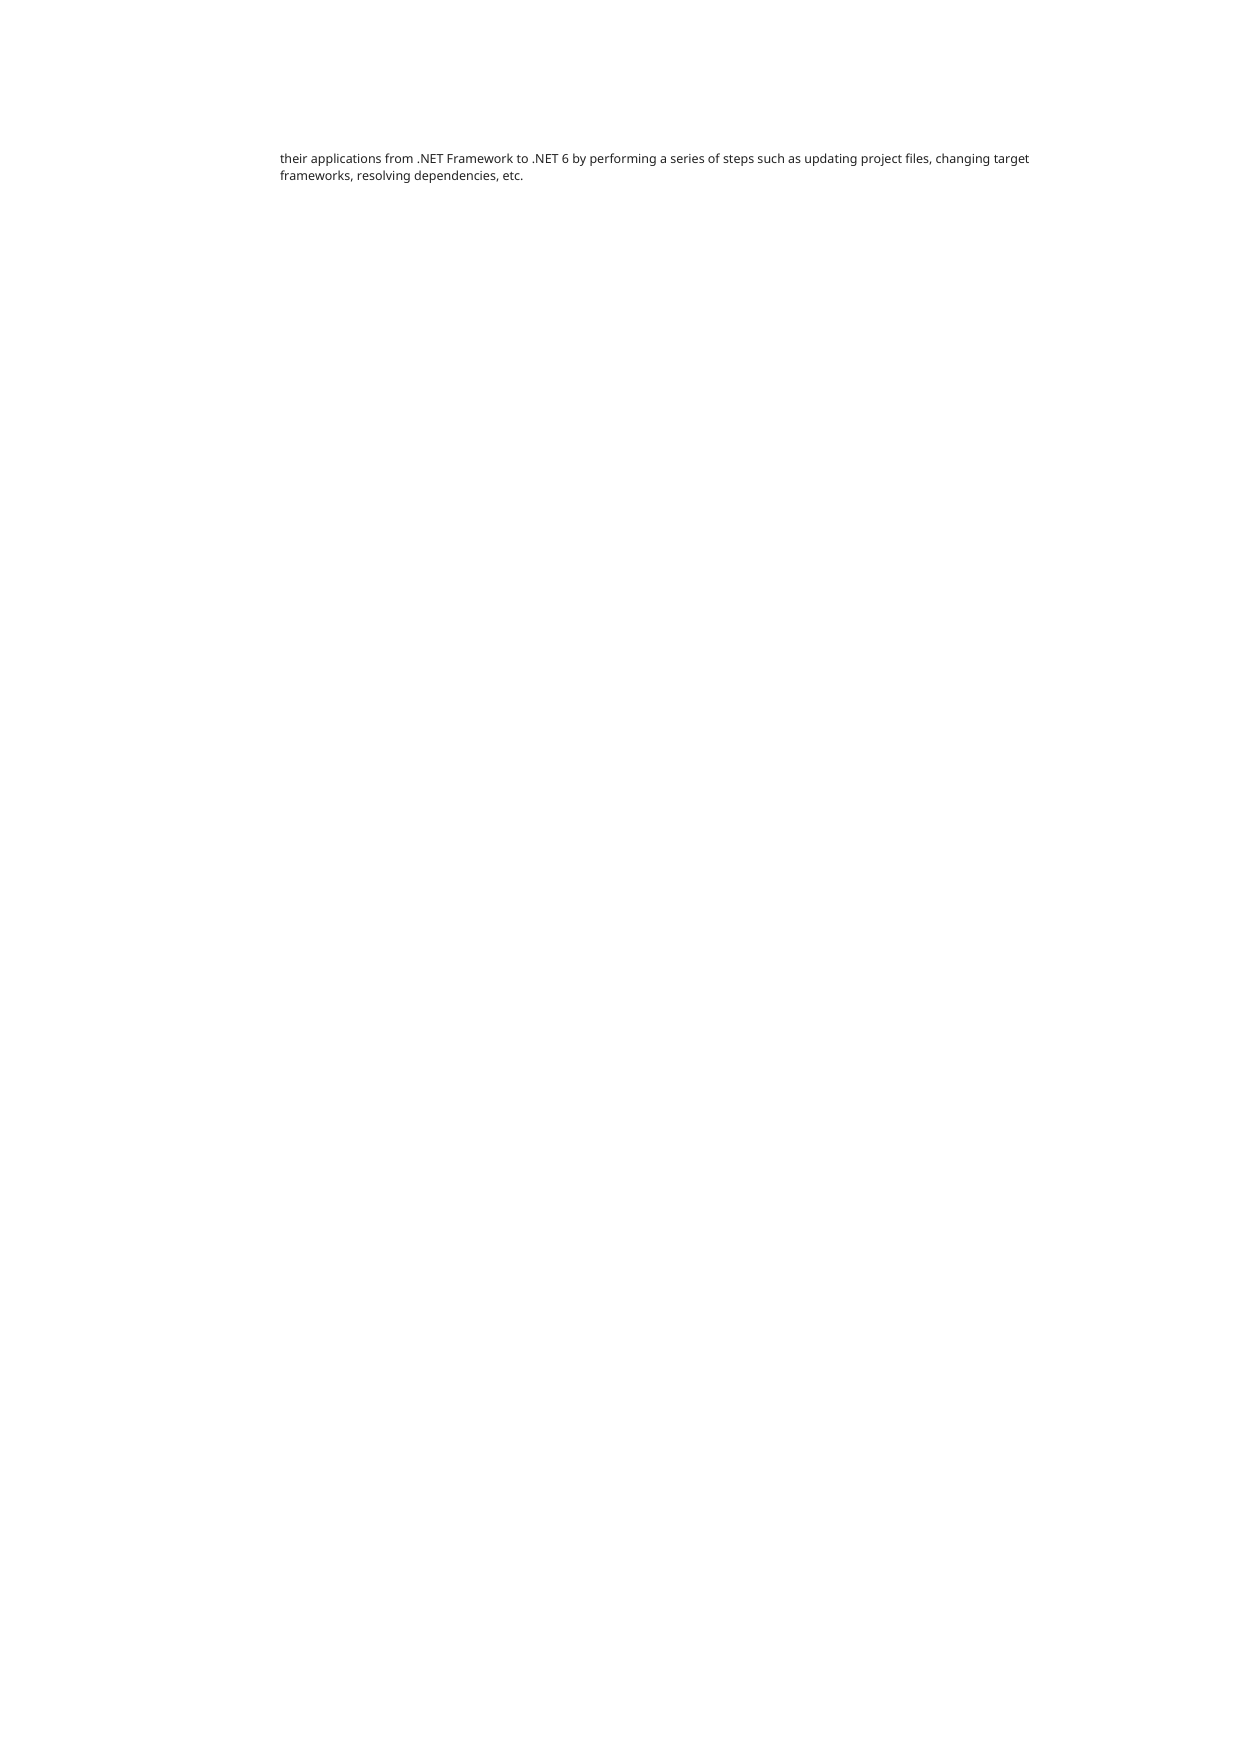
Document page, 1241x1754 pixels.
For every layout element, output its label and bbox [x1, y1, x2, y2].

list [242, 150, 1090, 184]
